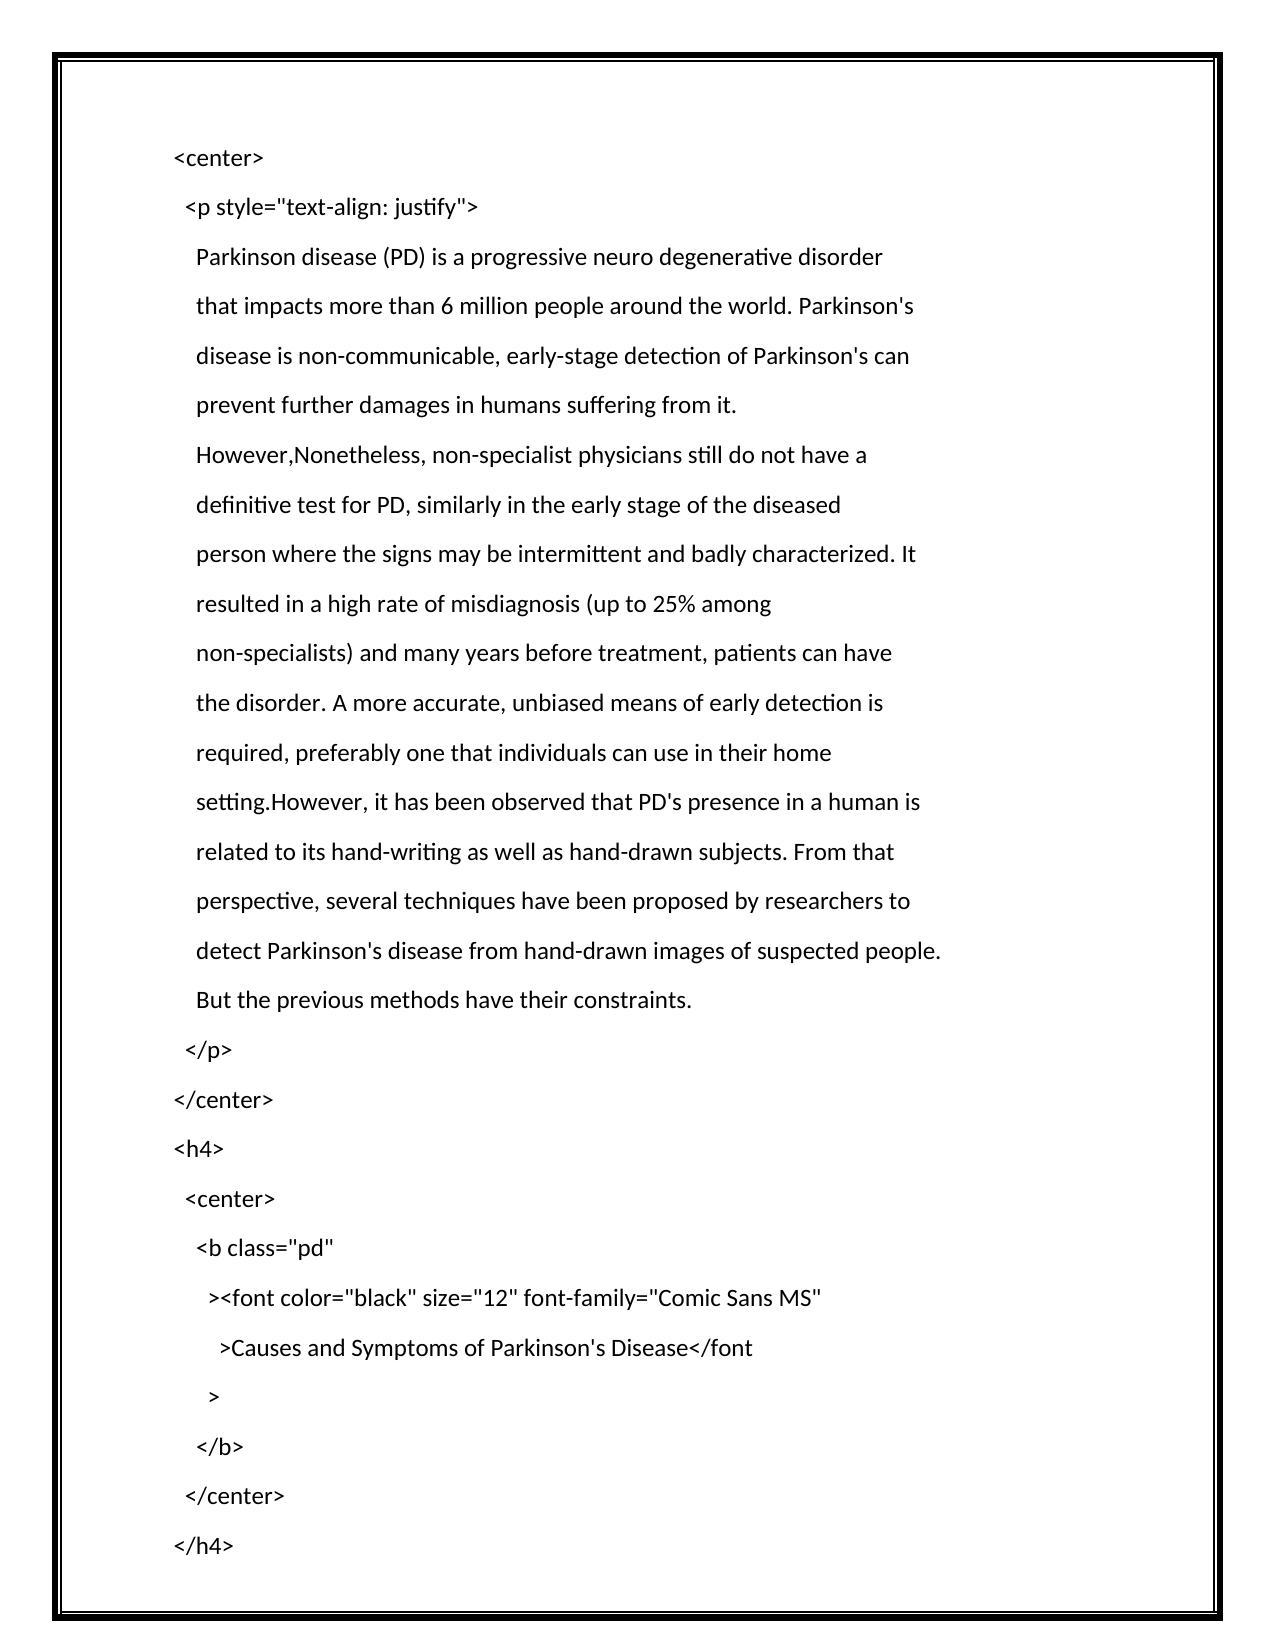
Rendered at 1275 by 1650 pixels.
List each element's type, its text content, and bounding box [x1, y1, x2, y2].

text </h4> [139, 1530, 1198, 1561]
text </b> [139, 1431, 1198, 1461]
text perspective, several techniques have been proposed by researchers to [139, 885, 1198, 916]
text that impacts more than 6 million people around the world. Parkinson's [139, 290, 1198, 321]
text prevent further damages in humans suffering from it. [139, 389, 1198, 420]
text >Causes and Symptoms of Parkinson's Disease</font [139, 1332, 1198, 1362]
text > [139, 1381, 1198, 1412]
text </center> [139, 1084, 1198, 1114]
text disease is non-communicable, early-stage detection of Parkinson's can [139, 340, 1198, 371]
text resulted in a high rate of misdiagnosis (up to 25% among [139, 588, 1198, 618]
text person where the signs may be intermittent and badly characterized. It [139, 538, 1198, 569]
text definitive test for PD, similarly in the early stage of the diseased [139, 489, 1198, 519]
text </p> [139, 1034, 1198, 1065]
text <center> [139, 1183, 1198, 1213]
text ><font color="black" size="12" font-family="Comic Sans MS" [139, 1282, 1198, 1313]
text </center> [139, 1480, 1198, 1511]
text But the previous methods have their constraints. [139, 984, 1198, 1015]
text non-specialists) and many years before treatment, patients can have [139, 637, 1198, 668]
text setting.However, it has been observed that PD's presence in a human is [139, 786, 1198, 817]
text the disorder. A more accurate, unbiased means of early detection is [139, 687, 1198, 718]
text Parkinson disease (PD) is a progressive neuro degenerative disorder [139, 241, 1198, 271]
text required, preferably one that individuals can use in their home [139, 737, 1198, 767]
text <p style="text-align: justify"> [139, 191, 1198, 222]
text <h4> [139, 1133, 1198, 1164]
text <b class="pd" [139, 1232, 1198, 1263]
text However,Nonetheless, non-specialist physicians still do not have a [139, 439, 1198, 470]
text detect Parkinson's disease from hand-drawn images of suspected people. [139, 935, 1198, 966]
text related to its hand-writing as well as hand-drawn subjects. From that [139, 836, 1198, 866]
text <center> [139, 142, 1198, 172]
